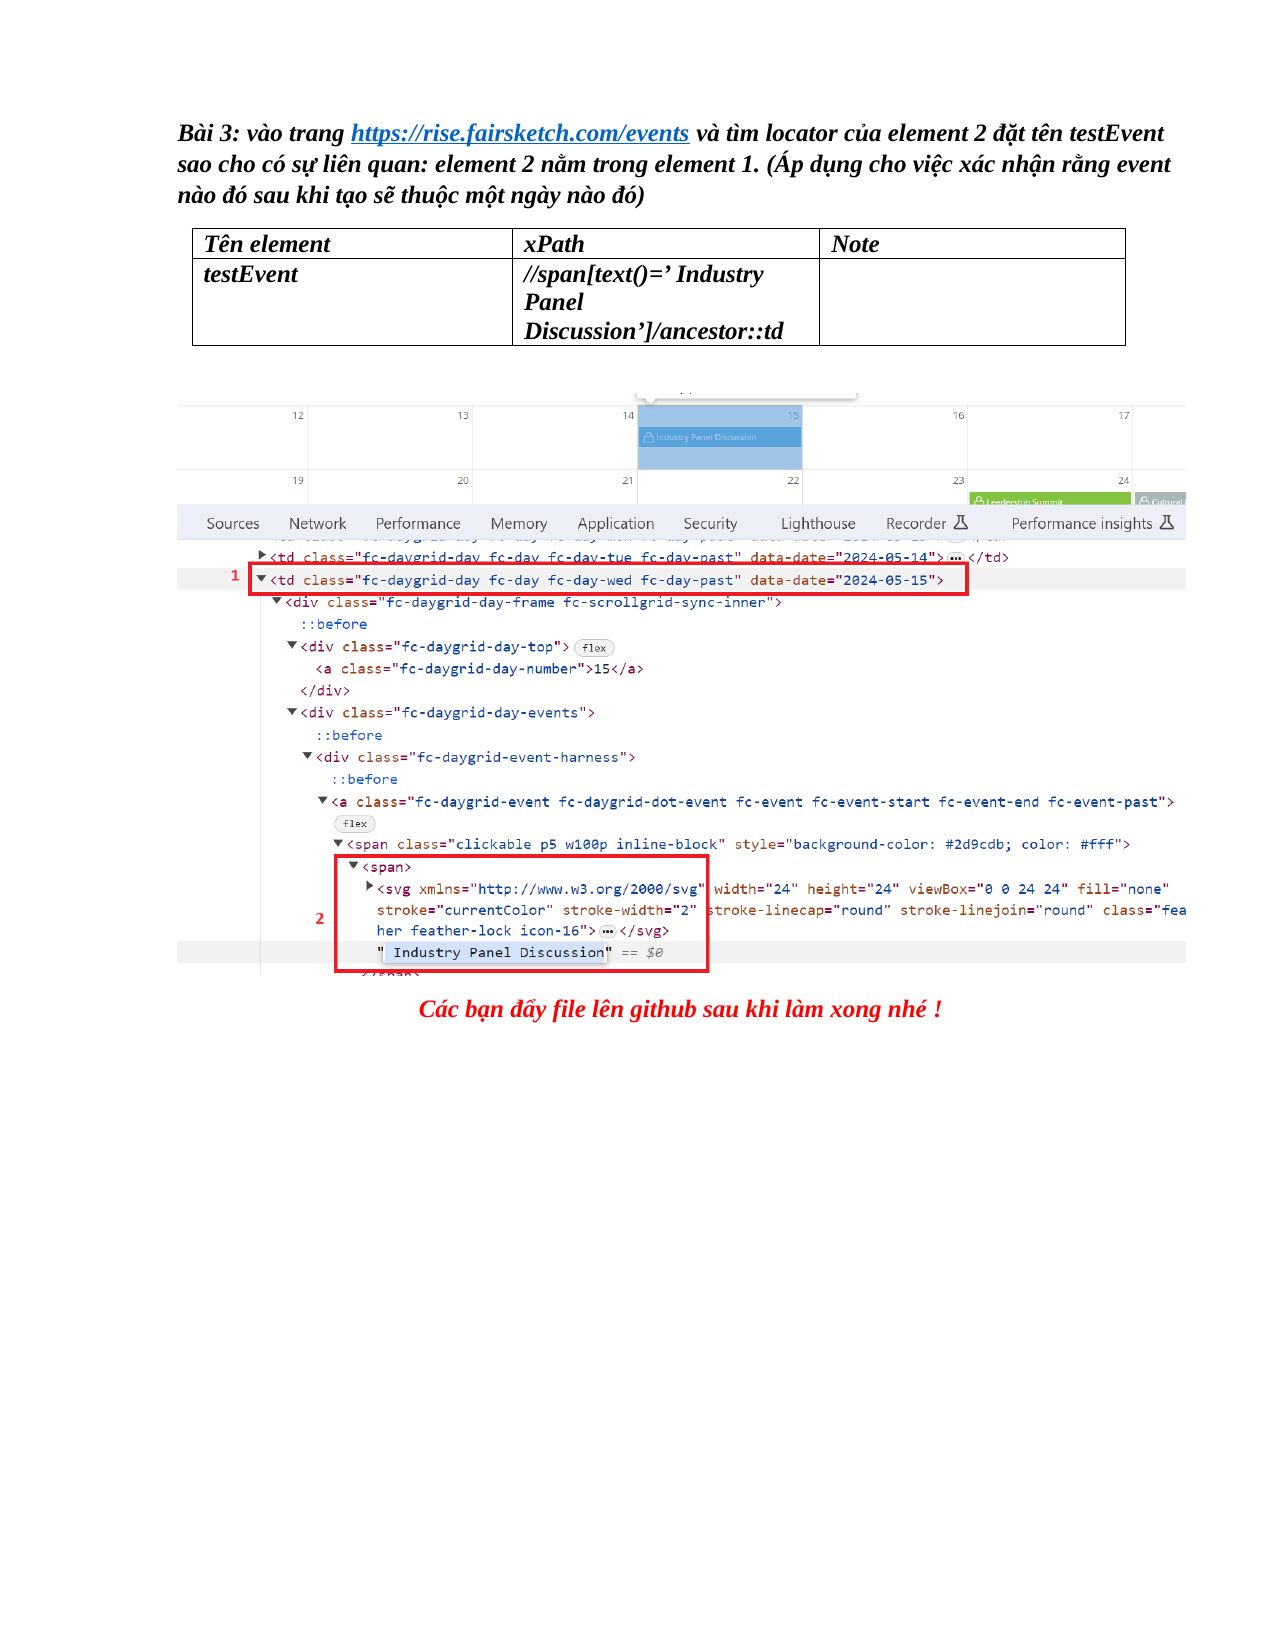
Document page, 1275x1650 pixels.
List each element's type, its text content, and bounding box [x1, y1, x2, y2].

table_header xPath [513, 229, 819, 258]
picture [177, 393, 1187, 976]
table_header Tên element [193, 229, 512, 258]
text Các bạn đẩy file lên github sau khi làm xong nhé ! [177, 994, 1186, 1023]
table_header Note [820, 229, 1125, 258]
table_cell testEvent [193, 259, 512, 345]
text Bài 3: vào trang https://rise.fairsketch.com/events và tìm locator của element 2 đặt tên testEvent sao cho có sự liên quan: element 2 nằm trong element 1. (Áp dụng cho việc xác nhận rằng event nào đó sau khi tạo sẽ thuộc một ngày nào đó) [177, 118, 1186, 209]
table_cell [820, 259, 1125, 345]
table_cell //span[text()=’ Industry Panel Discussion’]/ancestor::td [513, 259, 819, 345]
